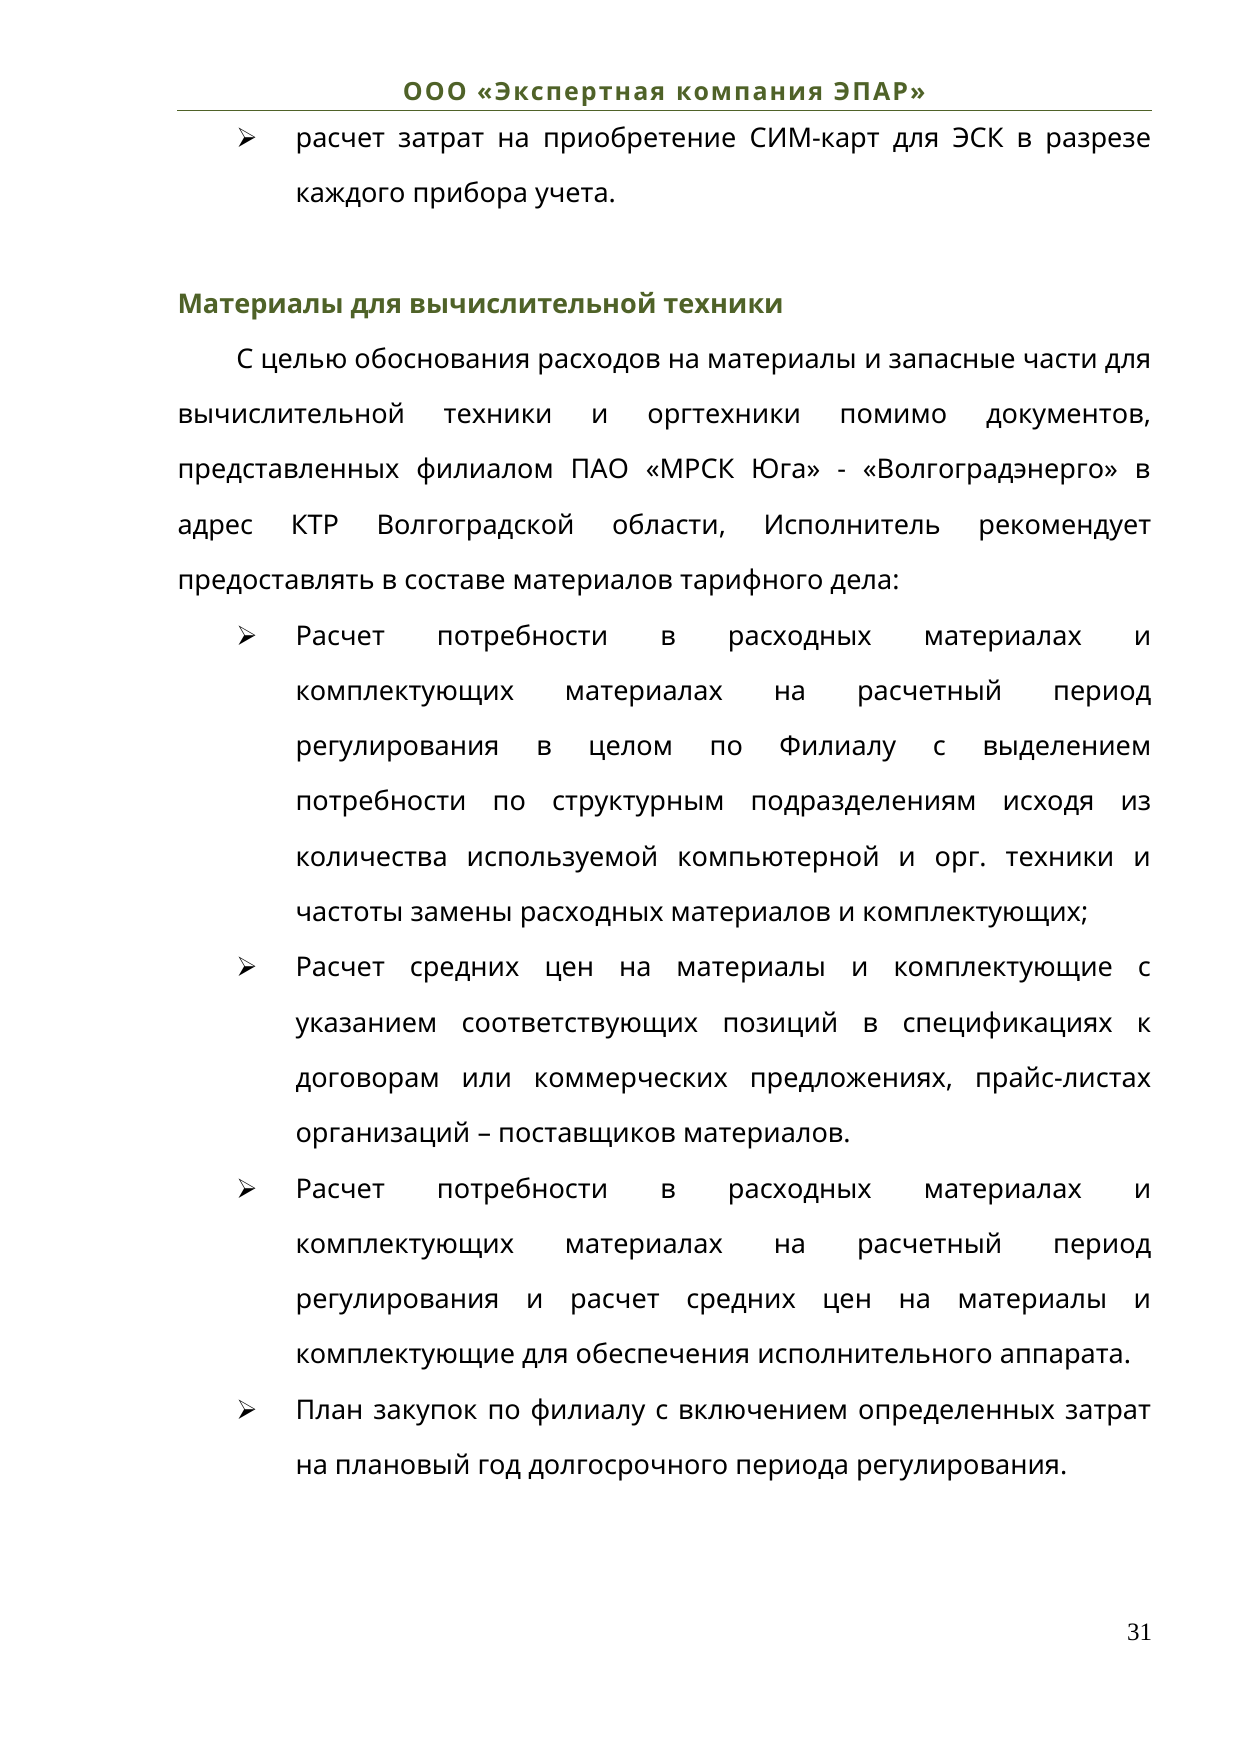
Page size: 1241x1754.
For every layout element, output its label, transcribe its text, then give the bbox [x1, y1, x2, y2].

list Расчет средних цен на материалы и комплектующие с указанием соответствующих позиций в спецификациях к договорам или коммерческих предложениях, прайс-листах организаций – поставщиков материалов. [236, 948, 1152, 1151]
list Расчет потребности в расходных материалах и комплектующих материалах на расчетный период регулирования в целом по Филиалу с выделением потребности по структурным подразделениям исходя из количества используемой компьютерной и орг. техники и частоты замены расходных материалов и комплектующих; [236, 616, 1152, 929]
text Материалы для вычислительной техники [177, 284, 1152, 321]
list План закупок по филиалу с включением определенных затрат на плановый год долгосрочного периода регулирования. [236, 1390, 1152, 1482]
list Расчет потребности в расходных материалах и комплектующих материалах на расчетный период регулирования и расчет средних цен на материалы и комплектующие для обеспечения исполнительного аппарата. [236, 1169, 1152, 1372]
text С целью обоснования расходов на материалы и запасные части для вычислительной техники и оргтехники помимо документов, представленных филиалом ПАО «МРСК Юга» - «Волгоградэнерго» в адрес КТР Волгоградской области, Исполнитель рекомендует предоставлять в составе материалов тарифного дела: [177, 339, 1152, 597]
list расчет затрат на приобретение СИМ-карт для ЭСК в разрезе каждого прибора учета. [236, 118, 1152, 210]
